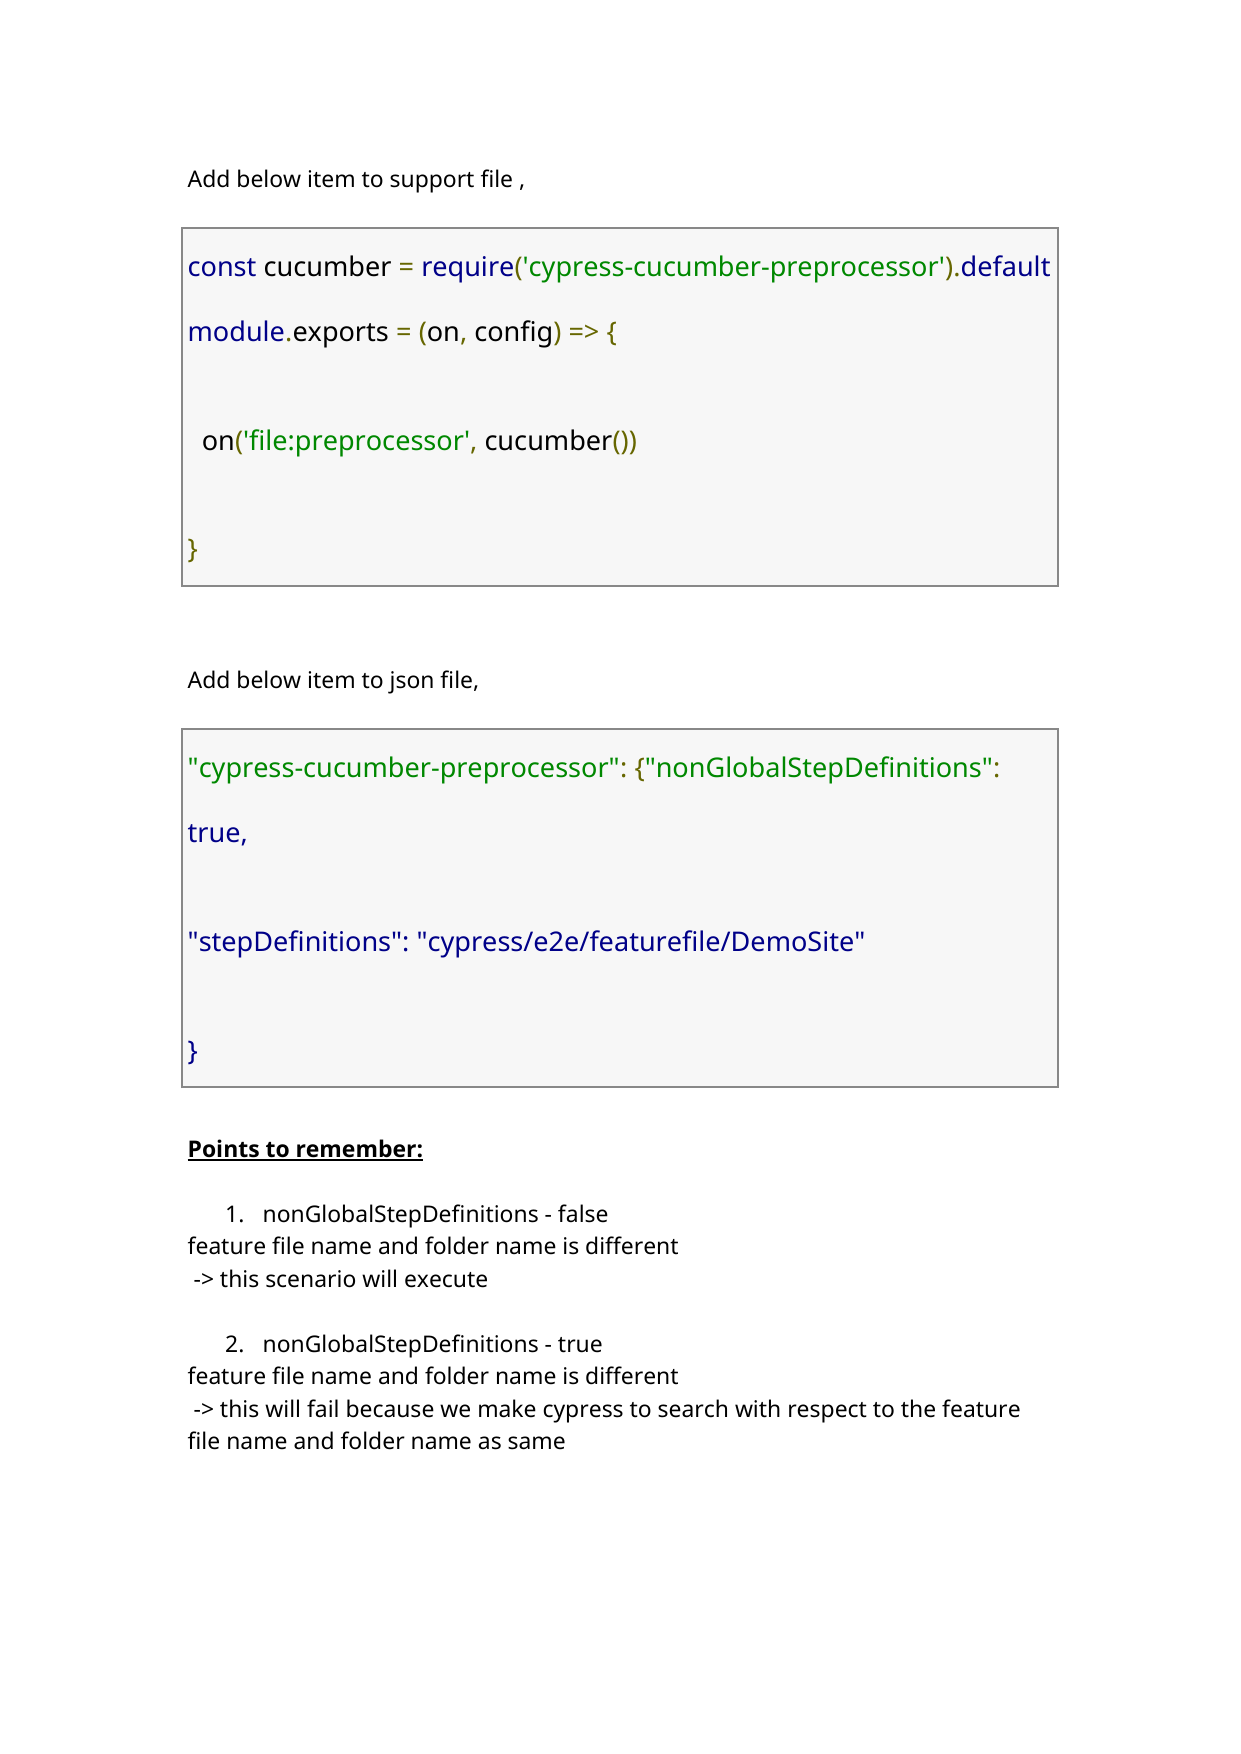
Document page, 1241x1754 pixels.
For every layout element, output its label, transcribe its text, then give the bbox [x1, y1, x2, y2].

text feature file name and folder name is different [187, 1359, 1053, 1392]
text Add below item to json file, [187, 663, 1053, 696]
list nonGlobalStepDefinitions - false [225, 1197, 1053, 1229]
text const cucumber = require('cypress-cucumber-preprocessor').default module.exports = (on, config) => { [183, 229, 1057, 363]
text -> this scenario will execute [187, 1262, 1053, 1294]
text feature file name and folder name is different [187, 1229, 1053, 1262]
text } [183, 1011, 1057, 1086]
text "stepDefinitions": "cypress/e2e/featurefile/DemoSite" [183, 902, 1057, 973]
text on('file:preprocessor', cucumber()) [183, 401, 1057, 472]
text Add below item to support file , [187, 162, 1053, 194]
text Points to remember: [187, 1132, 1053, 1164]
text -> this will fail because we make cypress to search with respect to the feature file name and folder name as same [187, 1392, 1053, 1457]
text } [183, 509, 1057, 585]
list nonGlobalStepDefinitions - true [225, 1327, 1053, 1359]
text "cypress-cucumber-preprocessor": {"nonGlobalStepDefinitions": true, [183, 730, 1057, 864]
